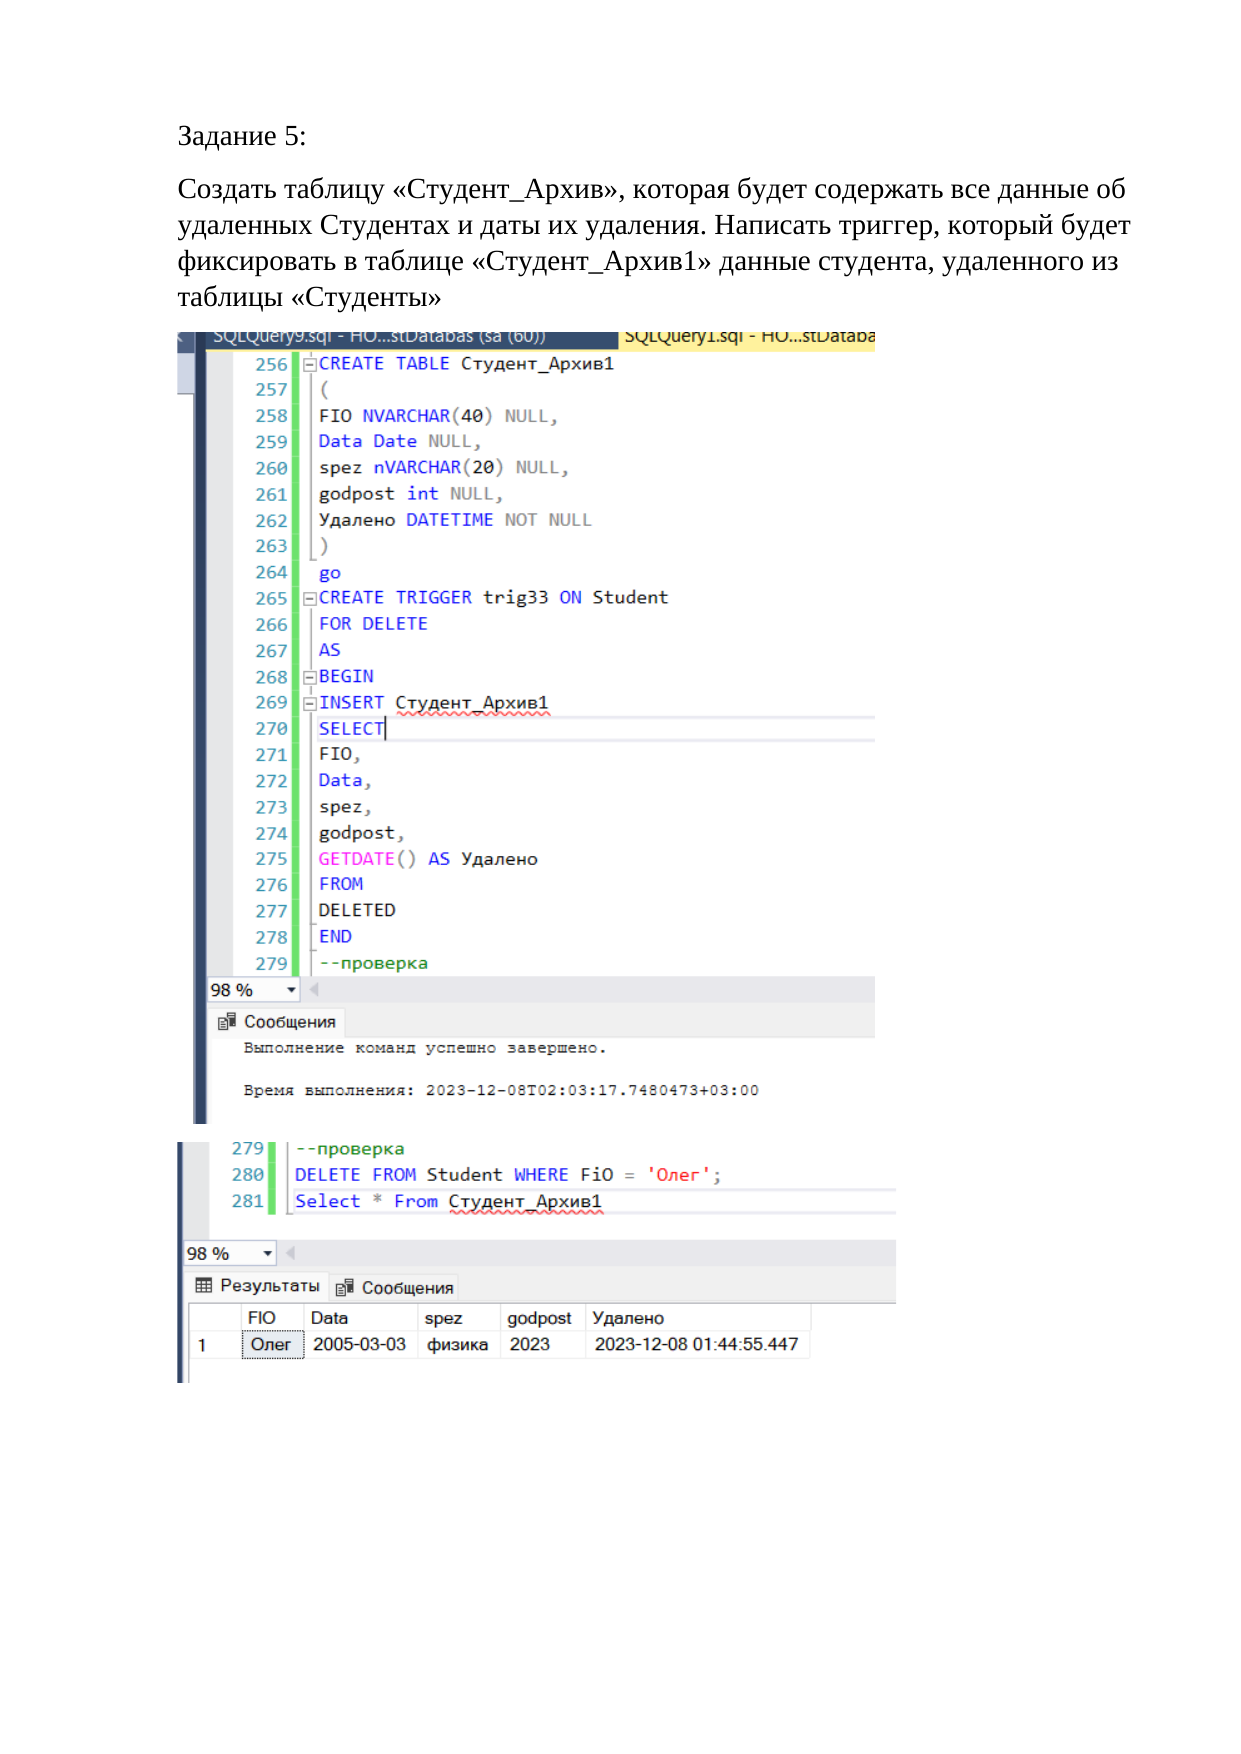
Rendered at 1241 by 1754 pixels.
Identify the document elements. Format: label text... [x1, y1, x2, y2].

picture [177, 332, 875, 1124]
text Создать таблицу «Студент_Архив», которая будет содержать все данные об удаленных Студентах и даты их удаления. Написать триггер, который будет фиксировать в таблице «Студент_Архив1» данные студента, удаленного из таблицы «Студенты» [177, 171, 1152, 313]
picture [177, 1142, 897, 1383]
text Задание 5: [177, 118, 1152, 152]
